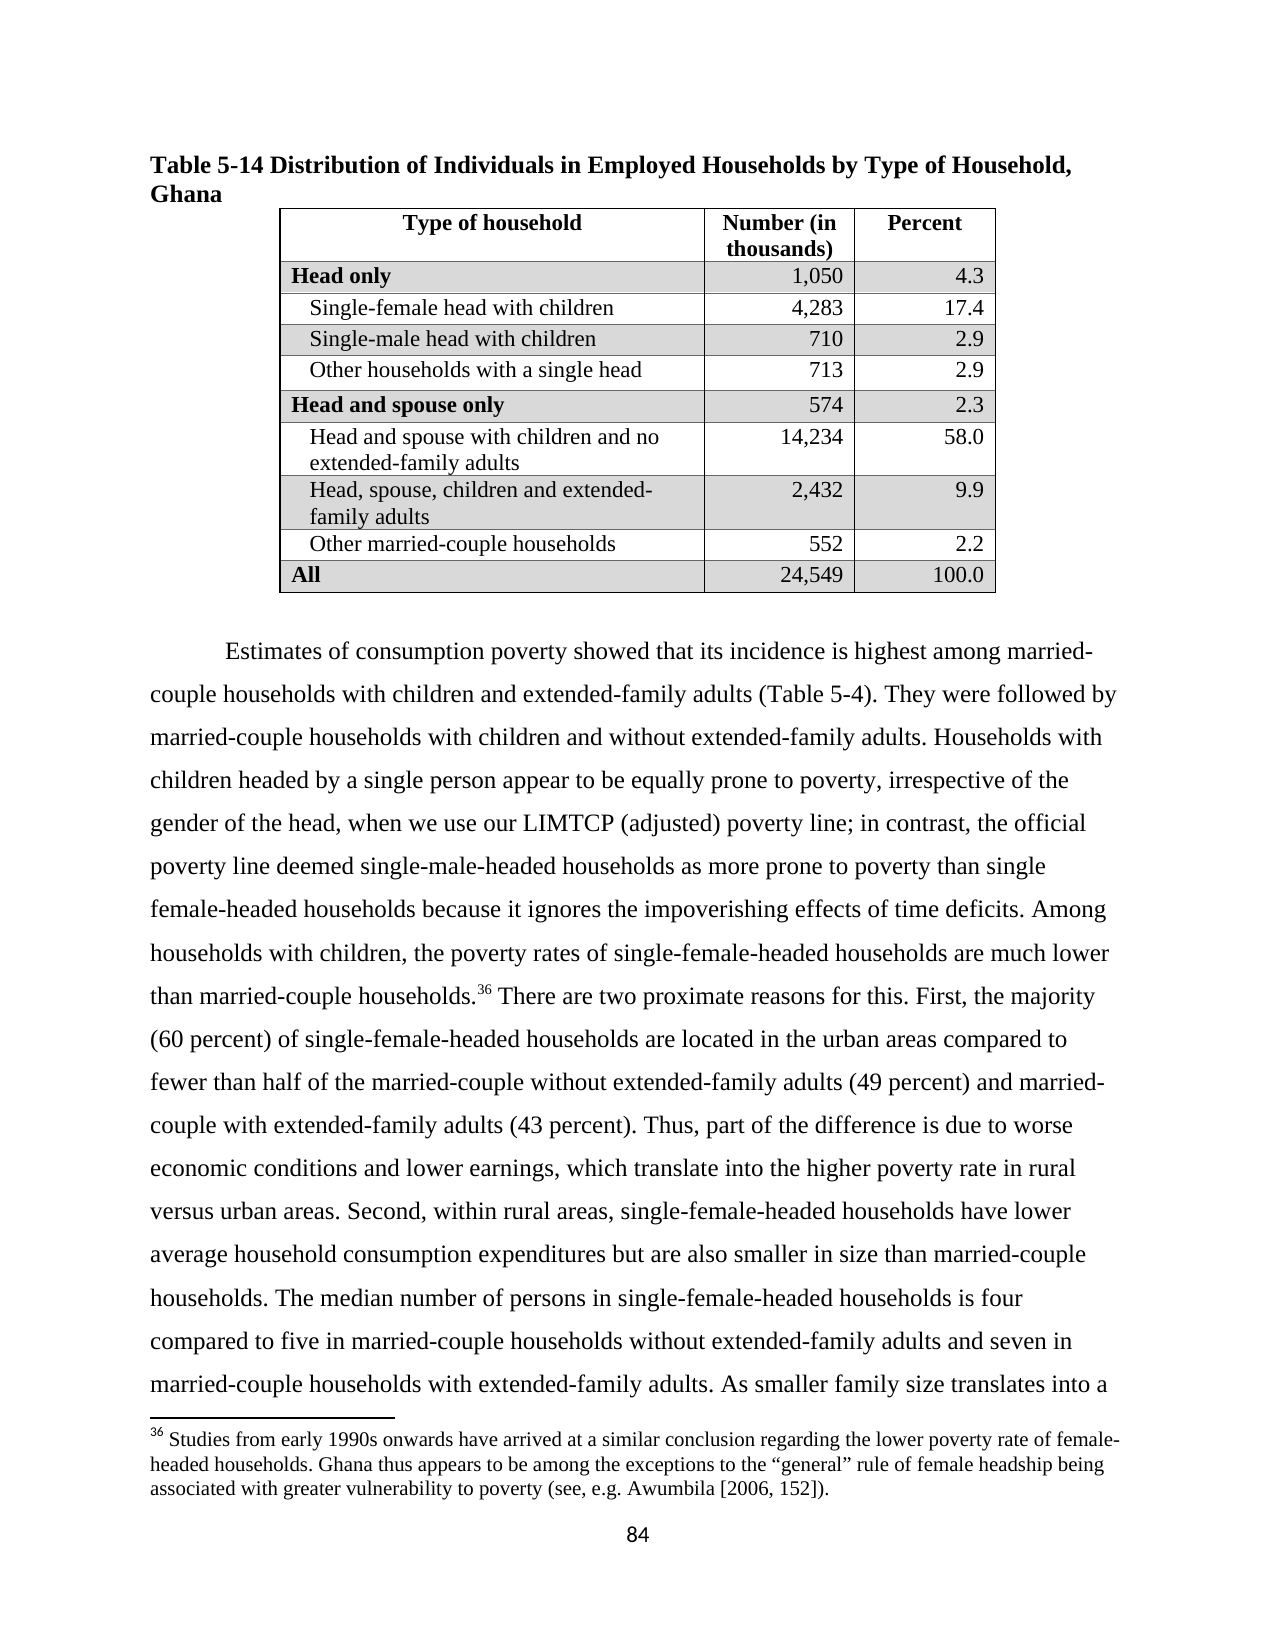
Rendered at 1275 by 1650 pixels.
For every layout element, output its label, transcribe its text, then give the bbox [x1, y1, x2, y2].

table_cell 58.0 [855, 423, 995, 475]
table_cell 14,234 [705, 423, 854, 475]
table_header Number (in thousands) [705, 209, 854, 261]
table_cell 9.9 [855, 476, 995, 529]
table_header Type of household [281, 209, 704, 261]
table_cell Other households with a single head [281, 356, 704, 390]
table_cell 2.9 [855, 356, 995, 390]
table_cell 4.3 [855, 262, 995, 292]
table_cell Head only [281, 262, 704, 292]
table_cell 713 [705, 356, 854, 390]
table_cell 710 [705, 325, 854, 355]
table_cell 4,283 [705, 294, 854, 324]
table_cell Head, spouse, children and extended-family adults [281, 476, 704, 529]
table_cell 2.2 [855, 530, 995, 560]
table_cell Head and spouse only [281, 391, 704, 422]
table_cell Single-female head with children [281, 294, 704, 324]
table_cell All [281, 561, 704, 592]
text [150, 636, 1125, 1398]
table_cell 2.9 [855, 325, 995, 355]
table_cell Other married-couple households [281, 530, 704, 560]
table_cell 100.0 [855, 561, 995, 592]
table_cell 552 [705, 530, 854, 560]
table_header Percent [855, 209, 995, 261]
table_cell Head and spouse with children and no extended-family adults [281, 423, 704, 475]
table_cell Single-male head with children [281, 325, 704, 355]
table_cell 574 [705, 391, 854, 422]
table_cell 2,432 [705, 476, 854, 529]
table_cell 17.4 [855, 294, 995, 324]
table_cell 2.3 [855, 391, 995, 422]
table_cell 1,050 [705, 262, 854, 292]
table_cell 24,549 [705, 561, 854, 592]
